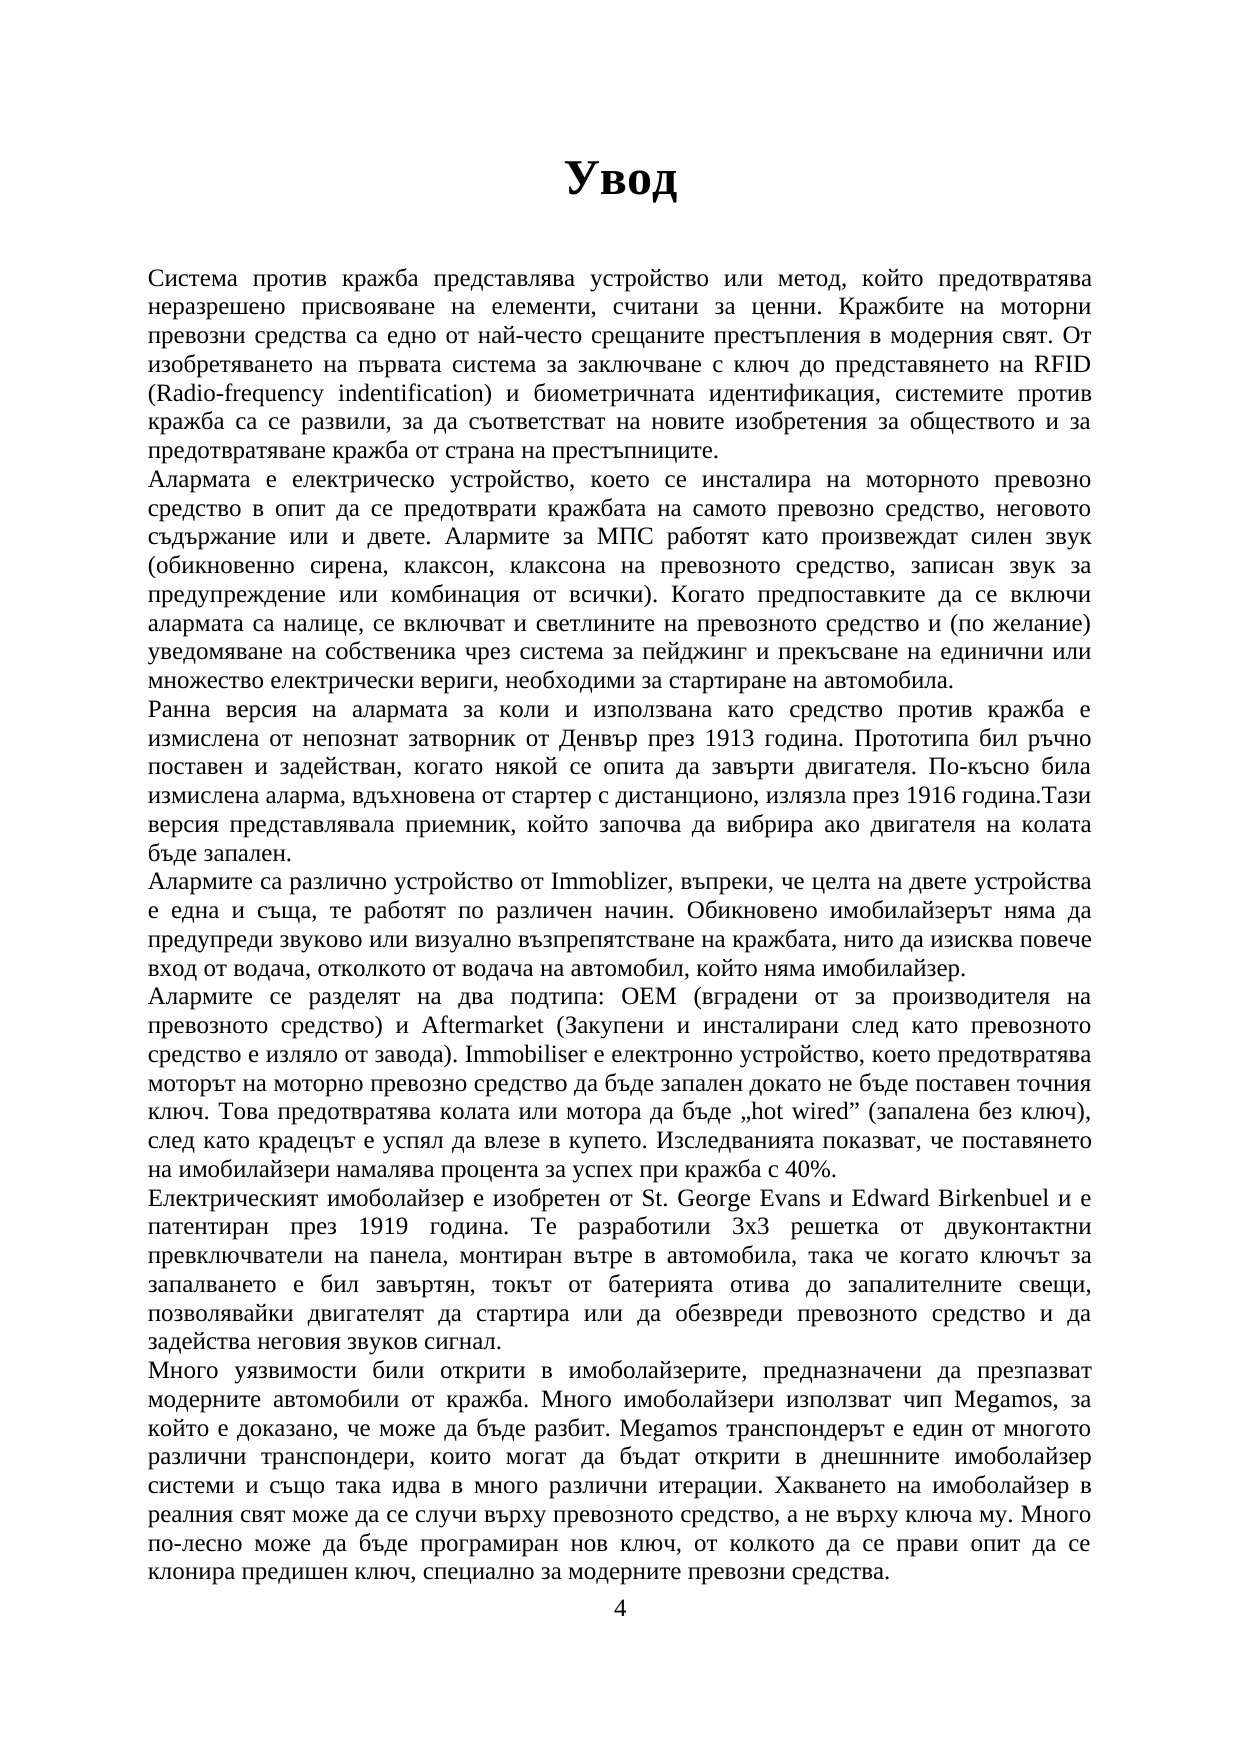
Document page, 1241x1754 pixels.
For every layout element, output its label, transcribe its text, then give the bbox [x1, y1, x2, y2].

text Алармата е електрическо устройство, което се инсталира на моторното превозно средство в опит да се предотврати кражбата на самото превозно средство, неговото съдържание или и двете. Алармите за МПС работят като произвеждат силен звук (обикновенно сирена, клаксон, клаксона на превозното средство, записан звук за предупреждение или комбинация от всички). Когато предпоставките да се включи алармата са налице, се включват и светлините на превозното средство и (по желание) уведoмяване на собственика чрез система за пейджинг и прекъсване на единични или множество електрически вериги, необходими за стартиране на автомобила. [148, 464, 1093, 694]
text Алармите са различно устройство от Immoblizer, въпреки, че целта на двете устройства е една и съща, те работят по различен начин. Обикновено имобилайзерът няма да предупреди звуково или визуално възпрепятстване на кражбата, нито да изисква повече вход от водача, отколкото от водача на автомобил, който няма имобилайзер. [148, 866, 1093, 981]
text Електрическият имоболайзер е изобретен от St. George Evans и Edward Birkenbuel и е патентиран през 1919 година. Те разработили 3x3 решетка от двуконтактни превключватели на панела, монтиран вътре в автомобила, така че когато ключът за запалването е бил завъртян, токът от батерията отива до запалителните свещи, позволявайки двигателят да стартира или да обезвреди превозното средство и да задейства неговия звуков сигнал. [148, 1183, 1093, 1355]
text Увод [148, 148, 1093, 205]
text Алармите се разделят на два подтипа: OEM (вградени от за производителя на превозното средство) и Aftermarket (Закупени и инсталирани след като превозното средство е изляло от завода). Immobiliser е електронно устройство, което предотвратява моторът на моторно превозно средство да бъде запален докато не бъде поставен точния ключ. Това предотвратява колата или мотора да бъде „hot wired” (запалена без ключ), след като крадецът е успял да влезе в купето. Изследванията показват, че поставянето на имобилайзери намалява процента за успех при кражба с 40%. [148, 981, 1093, 1183]
text Много уязвимости били открити в имоболайзерите, предназначени да презпазват модерните автомобили от кражба. Много имоболайзери използват чип Megamos, за който е доказано, че може да бъде разбит. Megamos транспондерът е един от многото различни транспондери, които могат да бъдат открити в днешнните имоболайзер системи и също така идва в много различни итерации. Хакването на имоболайзер в реалния свят може да се случи върху превозното средство, а не върху ключа му. Много по-лесно може да бъде програмиран нов ключ, от колкото да се прави опит да се клонира предишен ключ, специално за модерните превозни средства. [148, 1355, 1093, 1585]
text Ранна версия на алармата за коли и използвана като средство против кражба е измислена от непознат затворник от Денвър през 1913 година. Прототипа бил ръчно поставен и задействан, когато някой се опита да завърти двигателя. По-късно била измислена аларма, вдъхновена от стартер с дистанционо, излязла през 1916 година.Тази версия представлявала приемник, който започва да вибрира ако двигателя на колата бъде запален. [148, 694, 1093, 866]
text Система против кражба представлява устройство или метод, който предотвратява неразрешено присвояване на елементи, считани за ценни. Кражбите на моторни превозни средства са едно от най-често срещаните престъпления в модерния свят. От изобретяването на първата система за заключване с ключ до представянето на RFID (Radio-frequency indentification) и биометричната идентификация, системите против кражба са се развили, за да съответстват на новите изобретения за обществото и за предотвратяване кражба от страна на престъпниците. [148, 263, 1093, 464]
